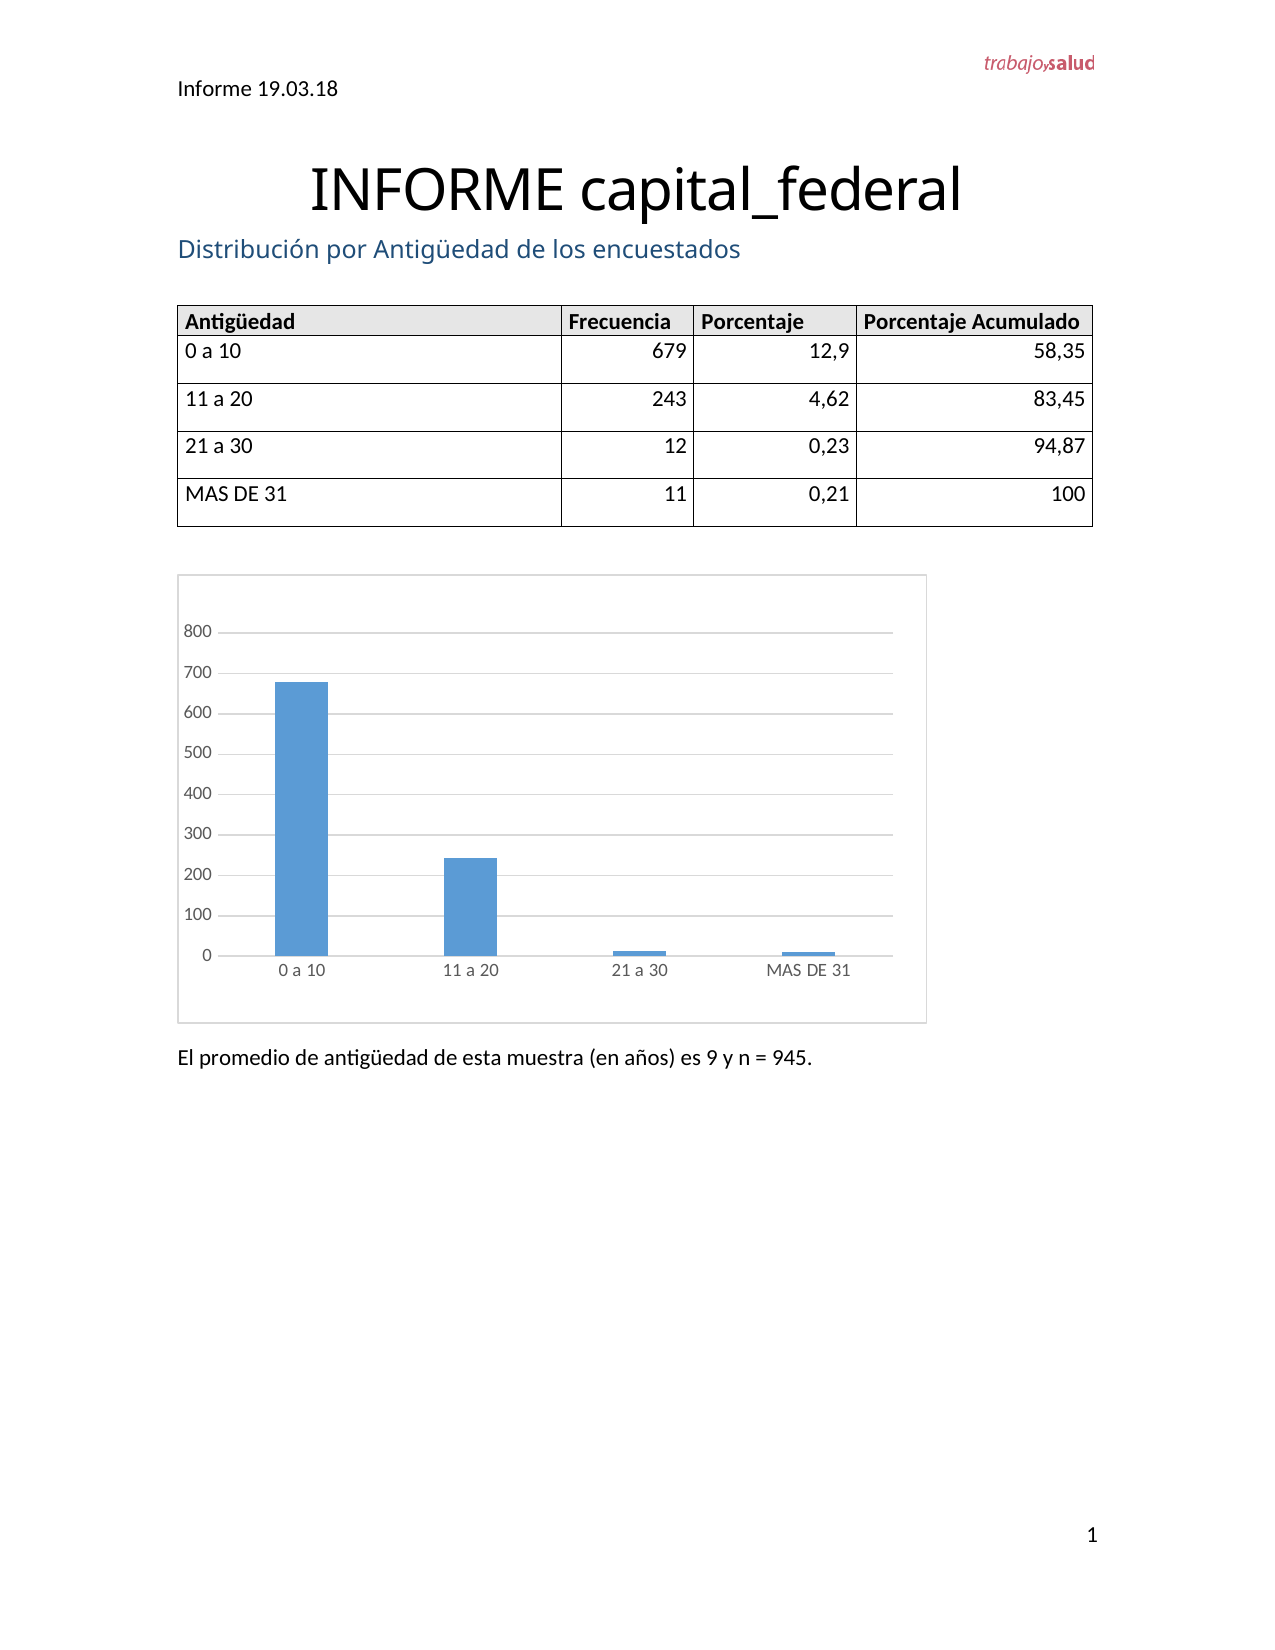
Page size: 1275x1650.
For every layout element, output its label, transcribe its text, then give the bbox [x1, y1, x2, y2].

table_cell 58,35 [857, 336, 1092, 383]
table_cell 243 [562, 384, 693, 431]
table_cell 11 [562, 479, 693, 526]
table_cell 679 [562, 336, 693, 383]
table_cell 100 [857, 479, 1092, 526]
picture [981, 46, 1094, 78]
table_header Porcentaje Acumulado [857, 306, 1092, 335]
table_cell 21 a 30 [178, 432, 561, 478]
table_cell 4,62 [694, 384, 856, 431]
table_cell MAS DE 31 [178, 479, 561, 526]
table_cell 12 [562, 432, 693, 478]
table_cell 0,23 [694, 432, 856, 478]
title INFORME capital_federal [177, 148, 1098, 227]
table_cell 12,9 [694, 336, 856, 383]
table_cell 0 a 10 [178, 336, 561, 383]
table_header Antigüedad [178, 306, 561, 335]
table_cell 94,87 [857, 432, 1092, 478]
table_cell 83,45 [857, 384, 1092, 431]
subtitle Distribución por Antigüedad de los encuestados [177, 231, 1098, 302]
table_cell 11 a 20 [178, 384, 561, 431]
table_header Frecuencia [562, 306, 693, 335]
table_cell 0,21 [694, 479, 856, 526]
table_header Porcentaje [694, 306, 856, 335]
text El promedio de antigüedad de esta muestra (en años) es 9 y n = 945. [177, 1043, 1098, 1071]
